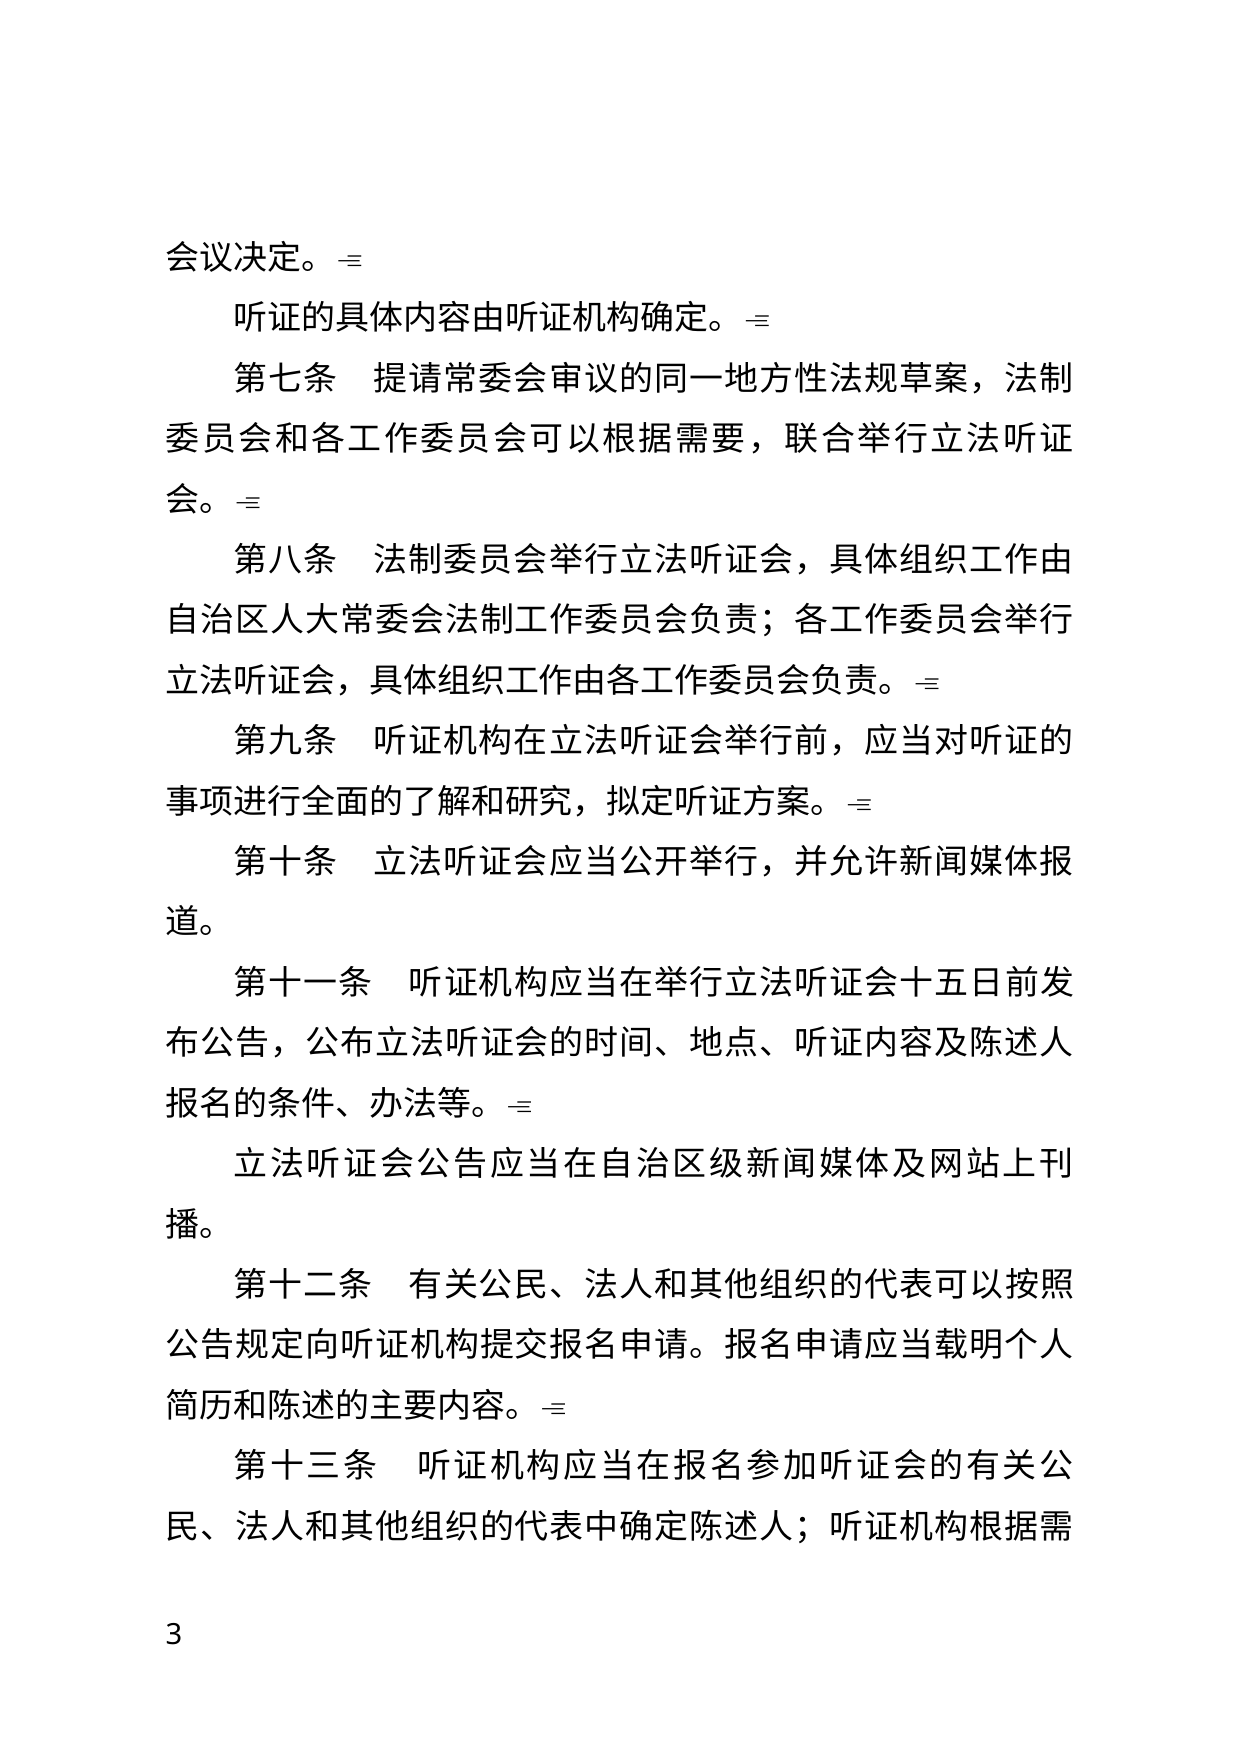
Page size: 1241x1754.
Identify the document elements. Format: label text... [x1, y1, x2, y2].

text 第九条 听证机构在立法听证会举行前，应当对听证的事项进行全面的了解和研究，拟定听证方案。 [165, 704, 1075, 825]
text 第十条 立法听证会应当公开举行，并允许新闻媒体报道。 [165, 825, 1075, 946]
text 立法听证会公告应当在自治区级新闻媒体及网站上刊播。 [165, 1127, 1075, 1248]
text 第七条 提请常委会审议的同一地方性法规草案，法制委员会和各工作委员会可以根据需要，联合举行立法听证会。 [165, 342, 1075, 523]
text 第十一条 听证机构应当在举行立法听证会十五日前发布公告，公布立法听证会的时间、地点、听证内容及陈述人报名的条件、办法等。 [165, 946, 1075, 1127]
text 听证的具体内容由听证机构确定。 [165, 281, 1075, 342]
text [165, 1429, 1075, 1550]
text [165, 221, 1075, 281]
text 第八条 法制委员会举行立法听证会，具体组织工作由自治区人大常委会法制工作委员会负责；各工作委员会举行立法听证会，具体组织工作由各工作委员会负责。 [165, 523, 1075, 704]
text 第十二条 有关公民、法人和其他组织的代表可以按照公告规定向听证机构提交报名申请。报名申请应当载明个人简历和陈述的主要内容。 [165, 1248, 1075, 1429]
